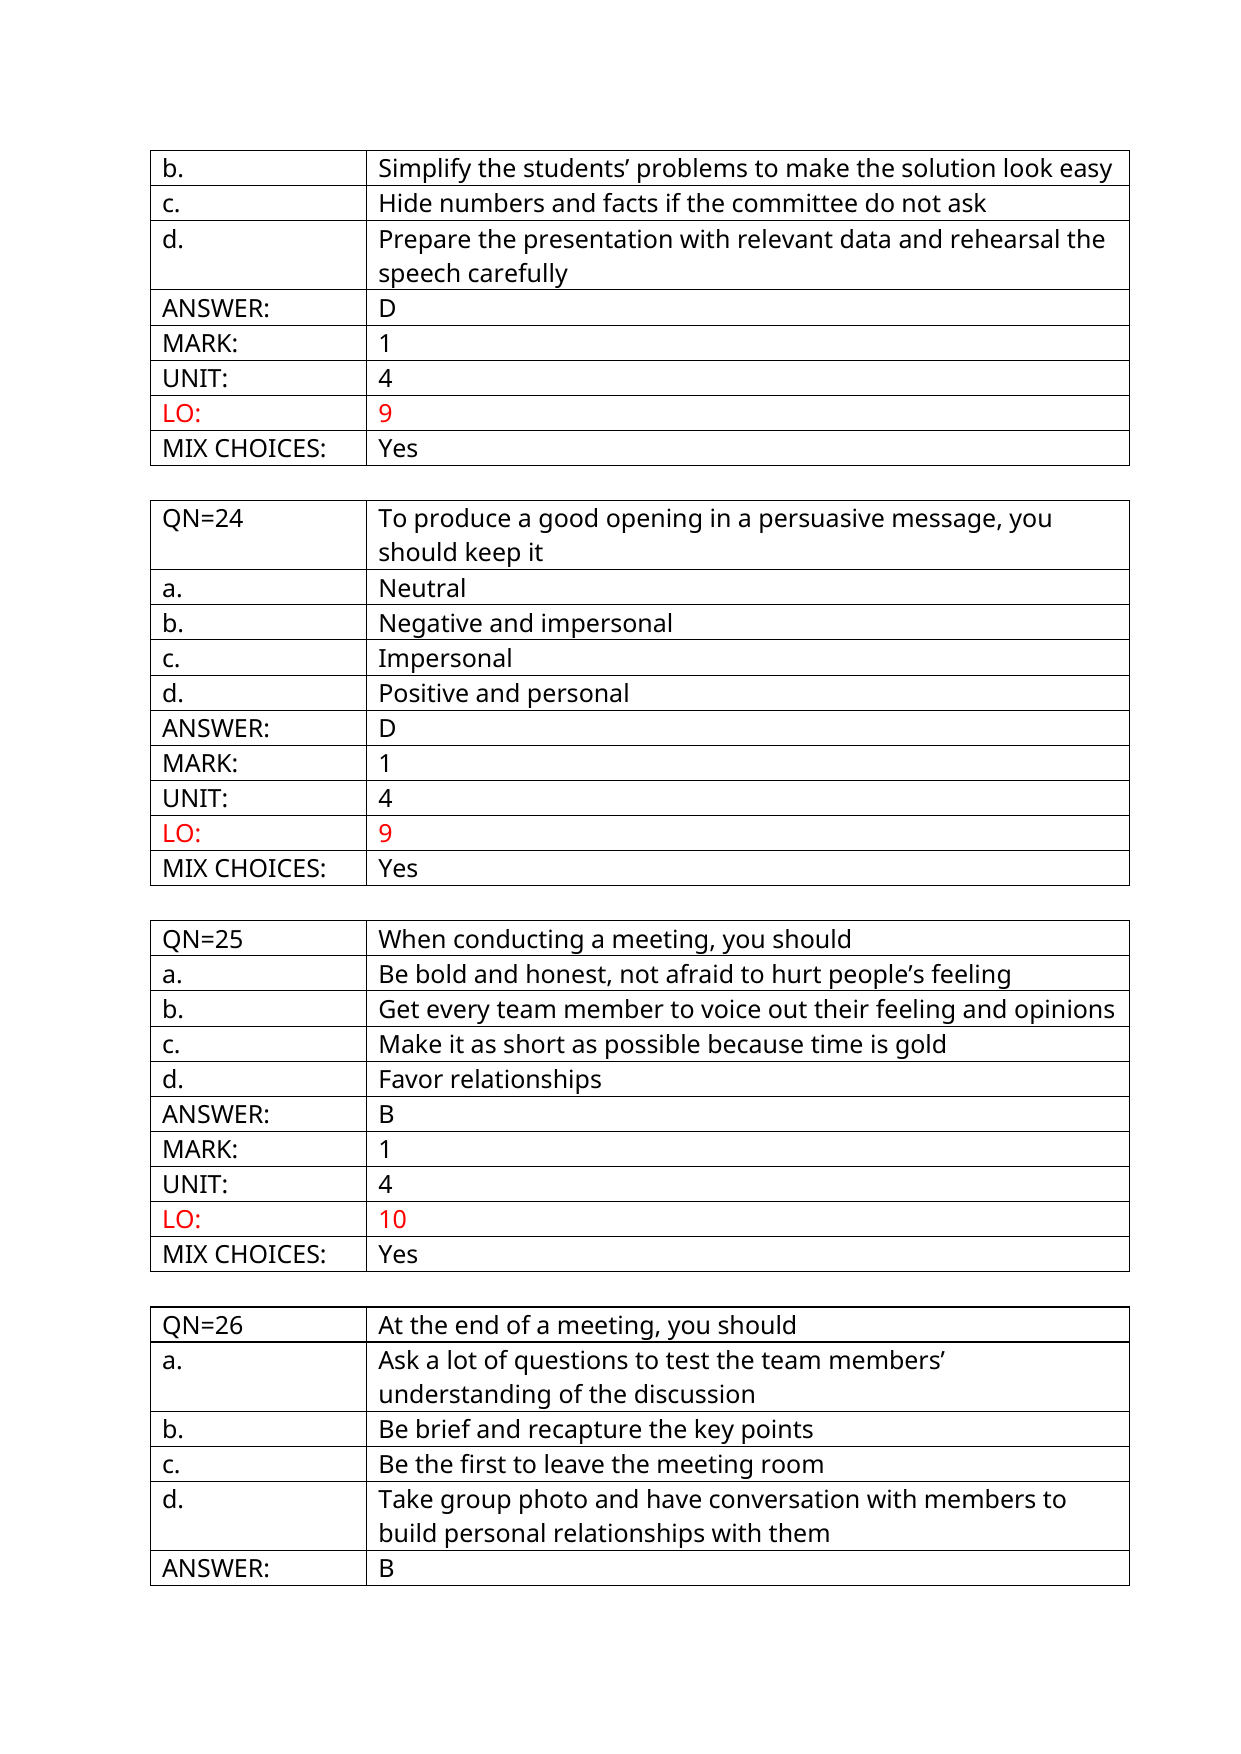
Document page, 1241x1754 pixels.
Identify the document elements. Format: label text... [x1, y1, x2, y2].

table_cell Be bold and honest, not afraid to hurt people’s feeling [367, 956, 1129, 990]
table_cell D [367, 290, 1129, 324]
table_cell ANSWER: [151, 711, 366, 745]
table_cell Be brief and recapture the key points [367, 1412, 1129, 1446]
table_cell c. [151, 1027, 366, 1061]
table_cell MARK: [151, 746, 366, 780]
table_cell 10 [367, 1202, 1129, 1236]
table_cell 9 [367, 816, 1129, 850]
table_cell Neutral [367, 570, 1129, 604]
table_header When conducting a meeting, you should [367, 921, 1129, 955]
table_cell a. [151, 1343, 366, 1411]
table_cell MIX CHOICES: [151, 1237, 366, 1271]
table_cell Yes [367, 431, 1129, 465]
table_cell MARK: [151, 1132, 366, 1166]
table_cell ANSWER: [151, 1551, 366, 1585]
table_cell MARK: [151, 326, 366, 359]
table_cell 4 [367, 361, 1129, 395]
table_header At the end of a meeting, you should [367, 1308, 1129, 1341]
table_cell B [367, 1551, 1129, 1585]
table_cell Simplify the students’ problems to make the solution look easy [367, 151, 1129, 185]
table_cell ANSWER: [151, 1097, 366, 1131]
table_cell Prepare the presentation with relevant data and rehearsal the speech carefully [367, 221, 1129, 289]
table_cell b. [151, 991, 366, 1026]
table_cell ANSWER: [151, 290, 366, 324]
table_header QN=24 [151, 501, 366, 569]
table_cell Take group photo and have conversation with members to build personal relationships with them [367, 1482, 1129, 1550]
table_header QN=26 [151, 1308, 366, 1341]
table_cell d. [151, 1062, 366, 1096]
table_header To produce a good opening in a persuasive message, you should keep it [367, 501, 1129, 569]
table_cell c. [151, 186, 366, 220]
table_cell UNIT: [151, 781, 366, 815]
table_cell Make it as short as possible because time is gold [367, 1027, 1129, 1061]
table_cell a. [151, 570, 366, 604]
table_cell d. [151, 1482, 366, 1550]
table_cell a. [151, 956, 366, 990]
table_cell c. [151, 640, 366, 674]
table_cell Yes [367, 851, 1129, 885]
table_cell 4 [367, 781, 1129, 815]
table_cell c. [151, 1447, 366, 1481]
table_cell Favor relationships [367, 1062, 1129, 1096]
table_cell b. [151, 151, 366, 185]
table_cell Get every team member to voice out their feeling and opinions [367, 991, 1129, 1026]
table_cell b. [151, 605, 366, 639]
table_cell Positive and personal [367, 676, 1129, 709]
table_cell 4 [367, 1167, 1129, 1201]
table_cell UNIT: [151, 1167, 366, 1201]
table_cell Negative and impersonal [367, 605, 1129, 639]
table_cell Yes [367, 1237, 1129, 1271]
table_cell D [367, 711, 1129, 745]
table_cell Hide numbers and facts if the committee do not ask [367, 186, 1129, 220]
table_cell 1 [367, 746, 1129, 780]
table_cell B [367, 1097, 1129, 1131]
table_cell Ask a lot of questions to test the team members’ understanding of the discussion [367, 1343, 1129, 1411]
table_cell Be the first to leave the meeting room [367, 1447, 1129, 1481]
table_cell Impersonal [367, 640, 1129, 674]
table_header QN=25 [151, 921, 366, 955]
table_cell LO: [151, 816, 366, 850]
table_cell 9 [367, 396, 1129, 430]
table_cell d. [151, 221, 366, 289]
table_cell MIX CHOICES: [151, 851, 366, 885]
table_cell 1 [367, 326, 1129, 359]
table_cell d. [151, 676, 366, 709]
table_cell b. [151, 1412, 366, 1446]
table_cell LO: [151, 396, 366, 430]
table_cell 1 [367, 1132, 1129, 1166]
table_cell UNIT: [151, 361, 366, 395]
table_cell LO: [151, 1202, 366, 1236]
table_cell MIX CHOICES: [151, 431, 366, 465]
